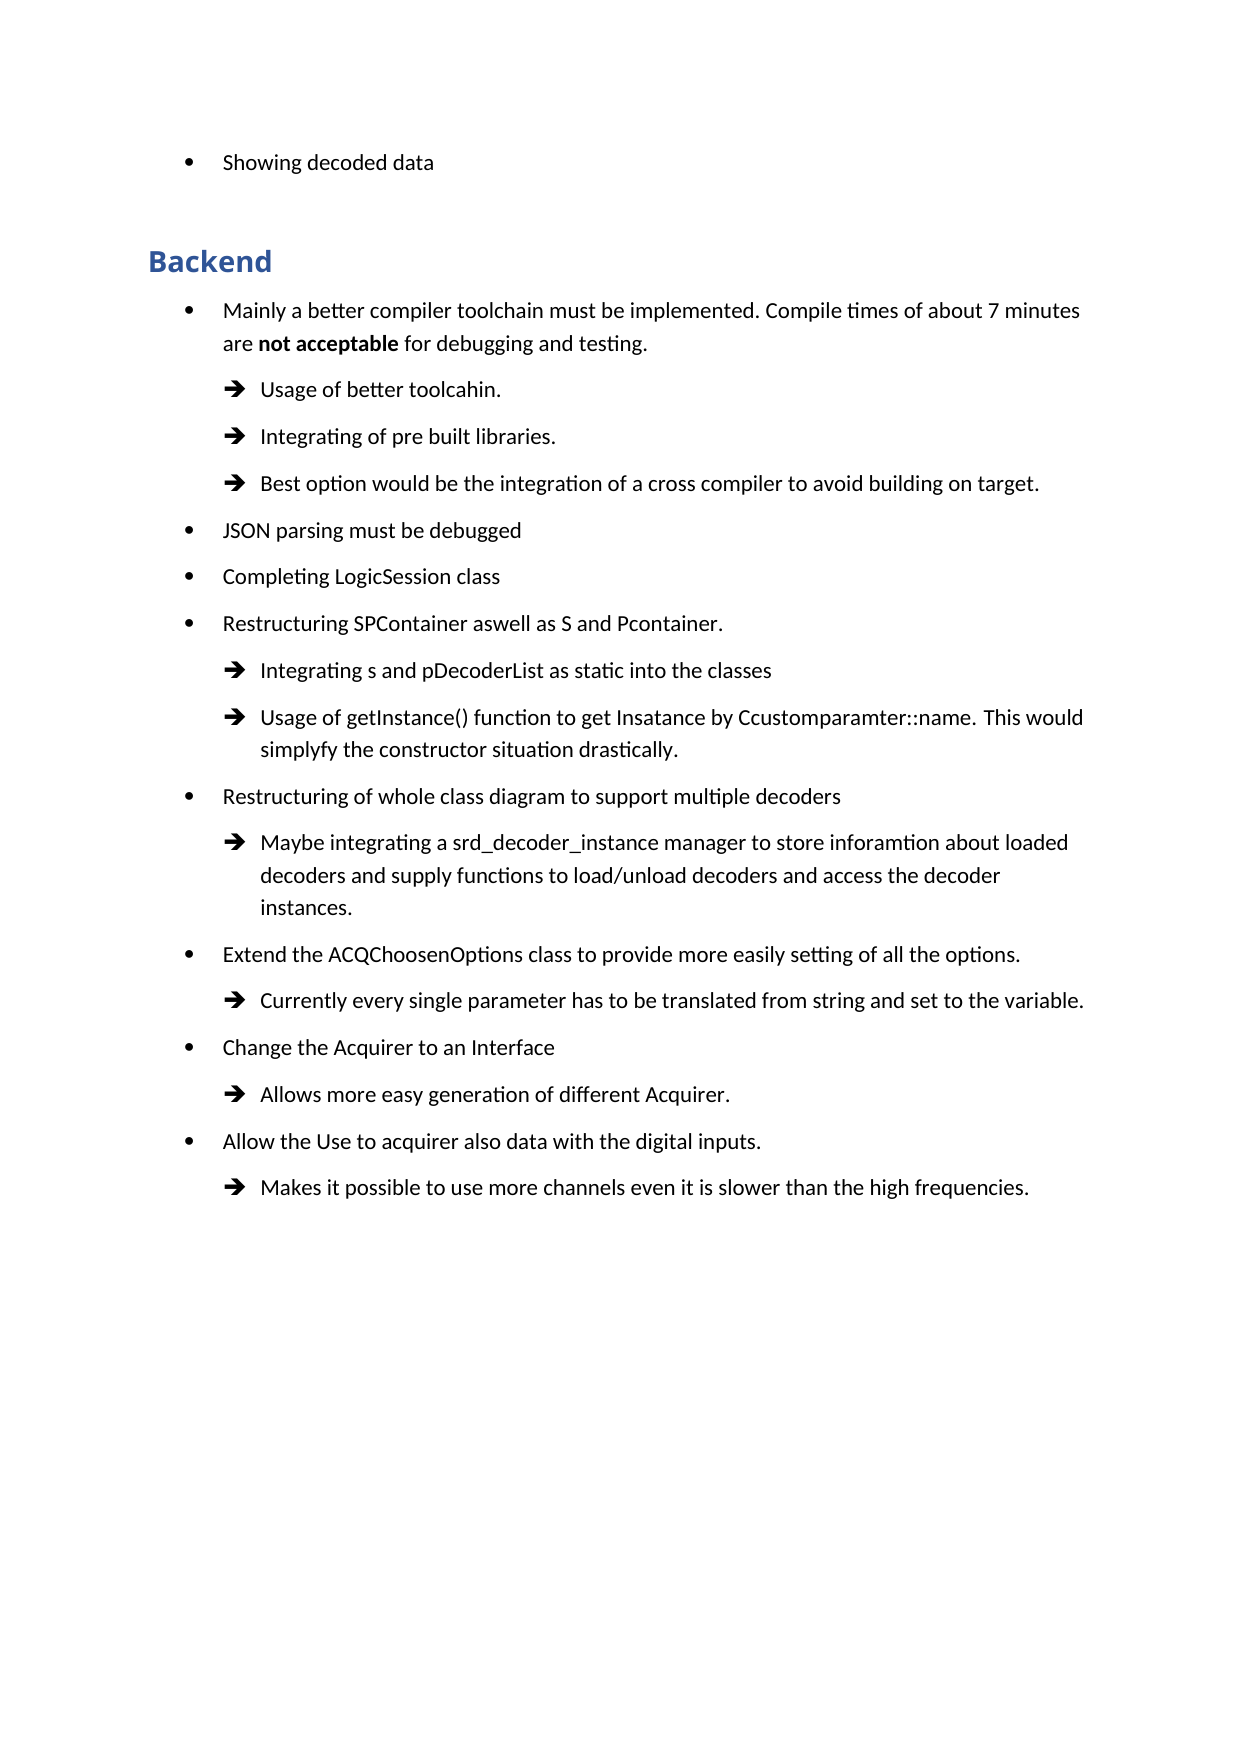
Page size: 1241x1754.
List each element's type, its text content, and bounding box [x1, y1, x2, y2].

list Integrating s and pDecoderList as static into the classes [223, 656, 1093, 684]
list Showing decoded data [185, 148, 1093, 176]
list Allows more easy generation of different Acquirer. [223, 1080, 1093, 1108]
list Change the Acquirer to an Interface [185, 1033, 1093, 1061]
list Maybe integrating a srd_decoder_instance manager to store inforamtion about loaded decoders and supply functions to load/unload decoders and access the decoder instances. [223, 828, 1093, 921]
list Integrating of pre built libraries. [223, 422, 1093, 450]
list Completing LogicSession class [185, 562, 1093, 591]
list Restructuring of whole class diagram to support multiple decoders [185, 782, 1093, 810]
list Allow the Use to acquirer also data with the digital inputs. [185, 1127, 1093, 1155]
list Mainly a better compiler toolchain must be implemented. Compile times of about 7 minutes are not acceptable for debugging and testing. [185, 296, 1093, 357]
list Extend the ACQChoosenOptions class to provide more easily setting of all the options. [185, 940, 1093, 968]
list JSON parsing must be debugged [185, 516, 1093, 544]
list Restructuring SPContainer aswell as S and Pcontainer. [185, 609, 1093, 637]
list Best option would be the integration of a cross compiler to avoid building on target. [223, 469, 1093, 497]
list Makes it possible to use more channels even it is slower than the high frequencies. [223, 1173, 1093, 1202]
list Currently every single parameter has to be translated from string and set to the variable. [223, 986, 1093, 1014]
list Usage of getInstance() function to get Insatance by Ccustomparamter::name. This would simplyfy the constructor situation drastically. [223, 703, 1093, 763]
list Usage of better toolcahin. [223, 375, 1093, 403]
subtitle Backend [148, 241, 1093, 281]
